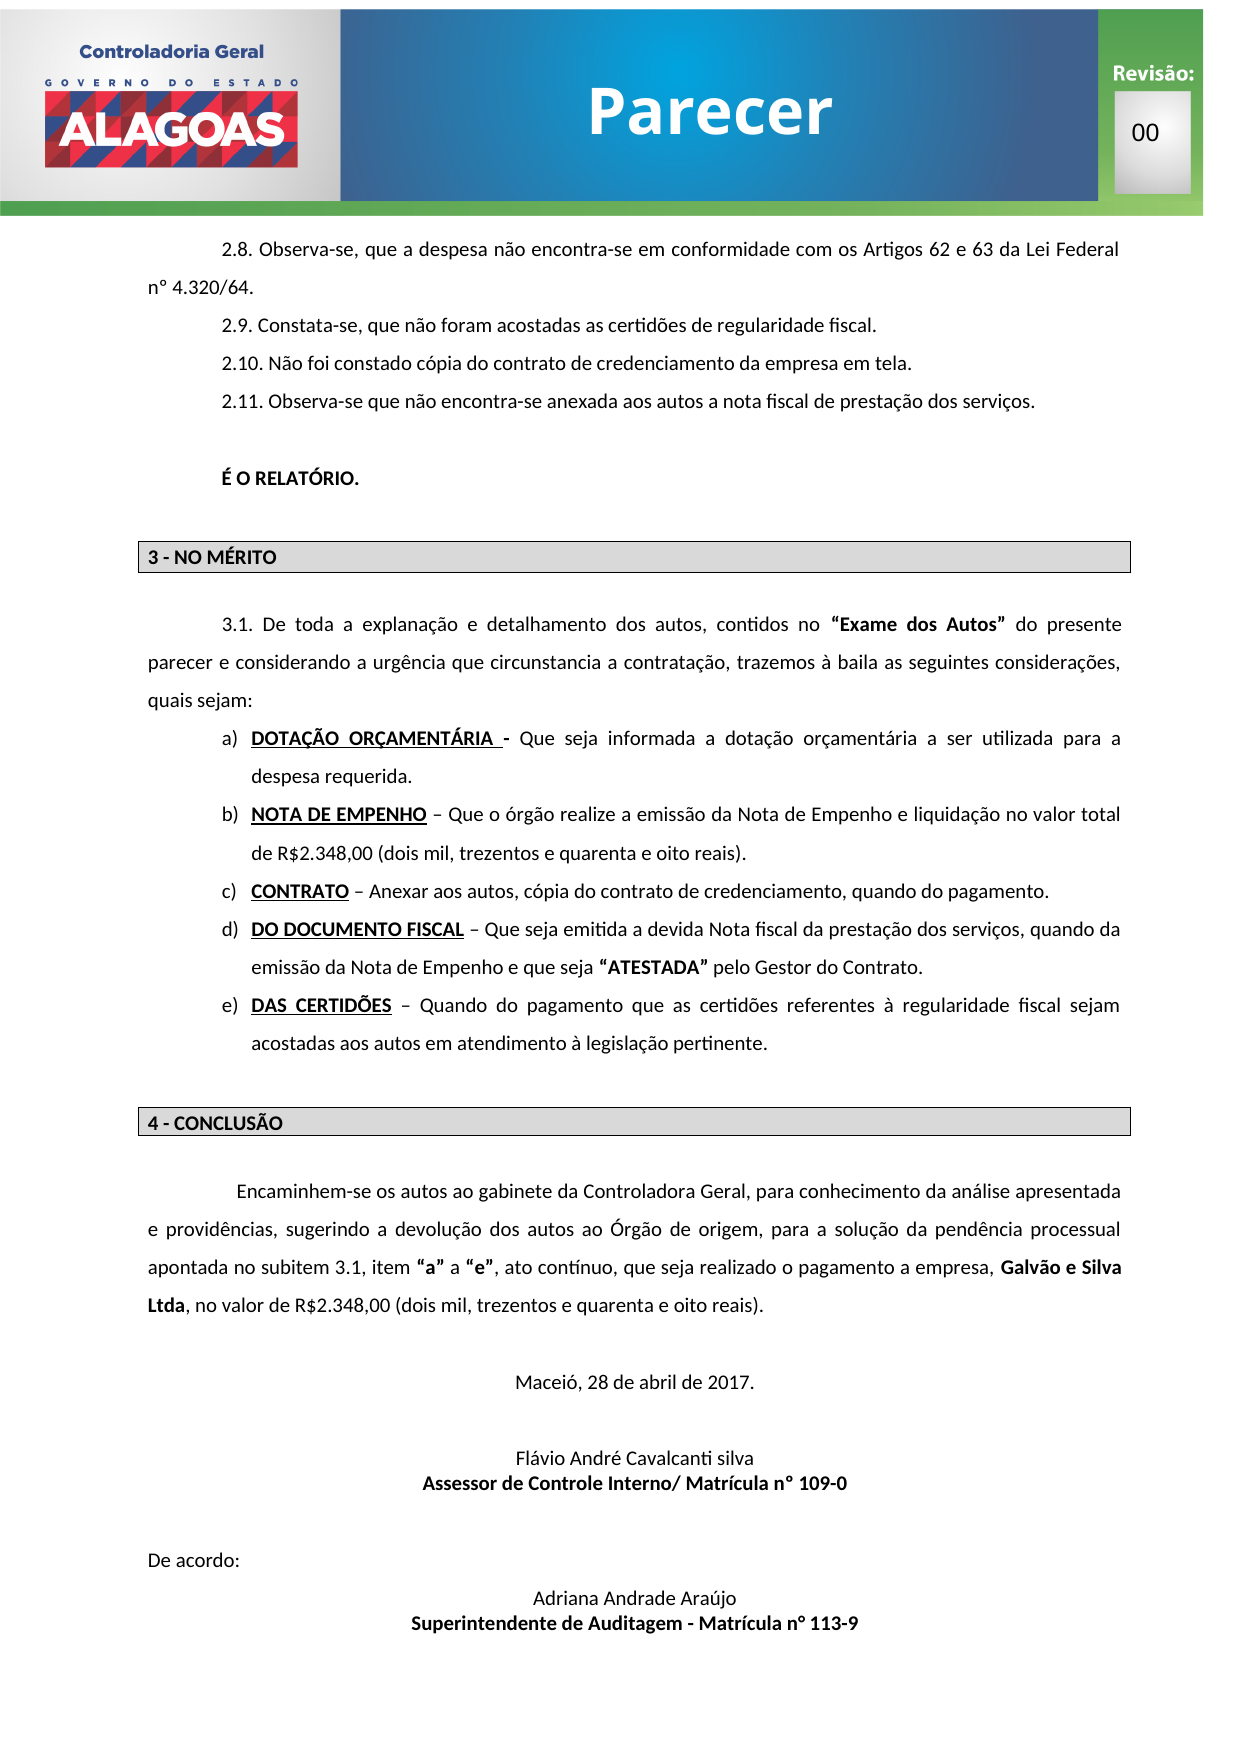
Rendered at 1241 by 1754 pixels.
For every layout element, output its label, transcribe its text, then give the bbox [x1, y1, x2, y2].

text 3 - NO MÉRITO [139, 542, 1130, 572]
text Adriana Andrade Araújo [148, 1585, 1122, 1610]
text 2.10. Não foi constado cópia do contrato de credenciamento da empresa em tela. [148, 351, 1122, 376]
text Flávio André Cavalcanti silva [148, 1445, 1122, 1471]
text Assessor de Controle Interno/ Matrícula nº 109-0 [148, 1471, 1122, 1496]
list DAS CERTIDÕES – Quando do pagamento que as certidões referentes à regularidade fiscal sejam acostadas aos autos em atendimento à legislação pertinente. [222, 992, 1122, 1056]
text 4 - CONCLUSÃO [139, 1108, 1130, 1135]
text 3.1. De toda a explanação e detalhamento dos autos, contidos no “Exame dos Autos” do presente parecer e considerando a urgência que circunstancia a contratação, trazemos à baila as seguintes considerações, quais sejam: [148, 611, 1122, 713]
list CONTRATO – Anexar aos autos, cópia do contrato de credenciamento, quando do pagamento. [222, 878, 1122, 903]
text É O RELATÓRIO. [148, 465, 1122, 490]
text Encaminhem-se os autos ao gabinete da Controladora Geral, para conhecimento da análise apresentada e providências, sugerindo a devolução dos autos ao Órgão de origem, para a solução da pendência processual apontada no subitem 3.1, item “a” a “e”, ato contínuo, que seja realizado o pagamento a empresa, Galvão e Silva Ltda, no valor de R$2.348,00 (dois mil, trezentos e quarenta e oito reais). [148, 1178, 1122, 1318]
picture [0, 9, 1204, 216]
text Superintendente de Auditagem - Matrícula n° 113-9 [148, 1610, 1122, 1636]
text Maceió, 28 de abril de 2017. [148, 1369, 1122, 1394]
text 2.9. Constata-se, que não foram acostadas as certidões de regularidade fiscal. [148, 312, 1122, 338]
text De acordo: [148, 1547, 1122, 1572]
text 2.11. Observa-se que não encontra-se anexada aos autos a nota fiscal de prestação dos serviços. [148, 389, 1122, 414]
list DOTAÇÃO ORÇAMENTÁRIA - Que seja informada a dotação orçamentária a ser utilizada para a despesa requerida. [222, 725, 1122, 789]
text 2.8. Observa-se, que a despesa não encontra-se em conformidade com os Artigos 62 e 63 da Lei Federal nº 4.320/64. [148, 236, 1122, 300]
list NOTA DE EMPENHO – Que o órgão realize a emissão da Nota de Empenho e liquidação no valor total de R$2.348,00 (dois mil, trezentos e quarenta e oito reais). [222, 802, 1122, 865]
list DO DOCUMENTO FISCAL – Que seja emitida a devida Nota fiscal da prestação dos serviços, quando da emissão da Nota de Empenho e que seja “atestada” pelo Gestor do Contrato. [222, 916, 1122, 979]
